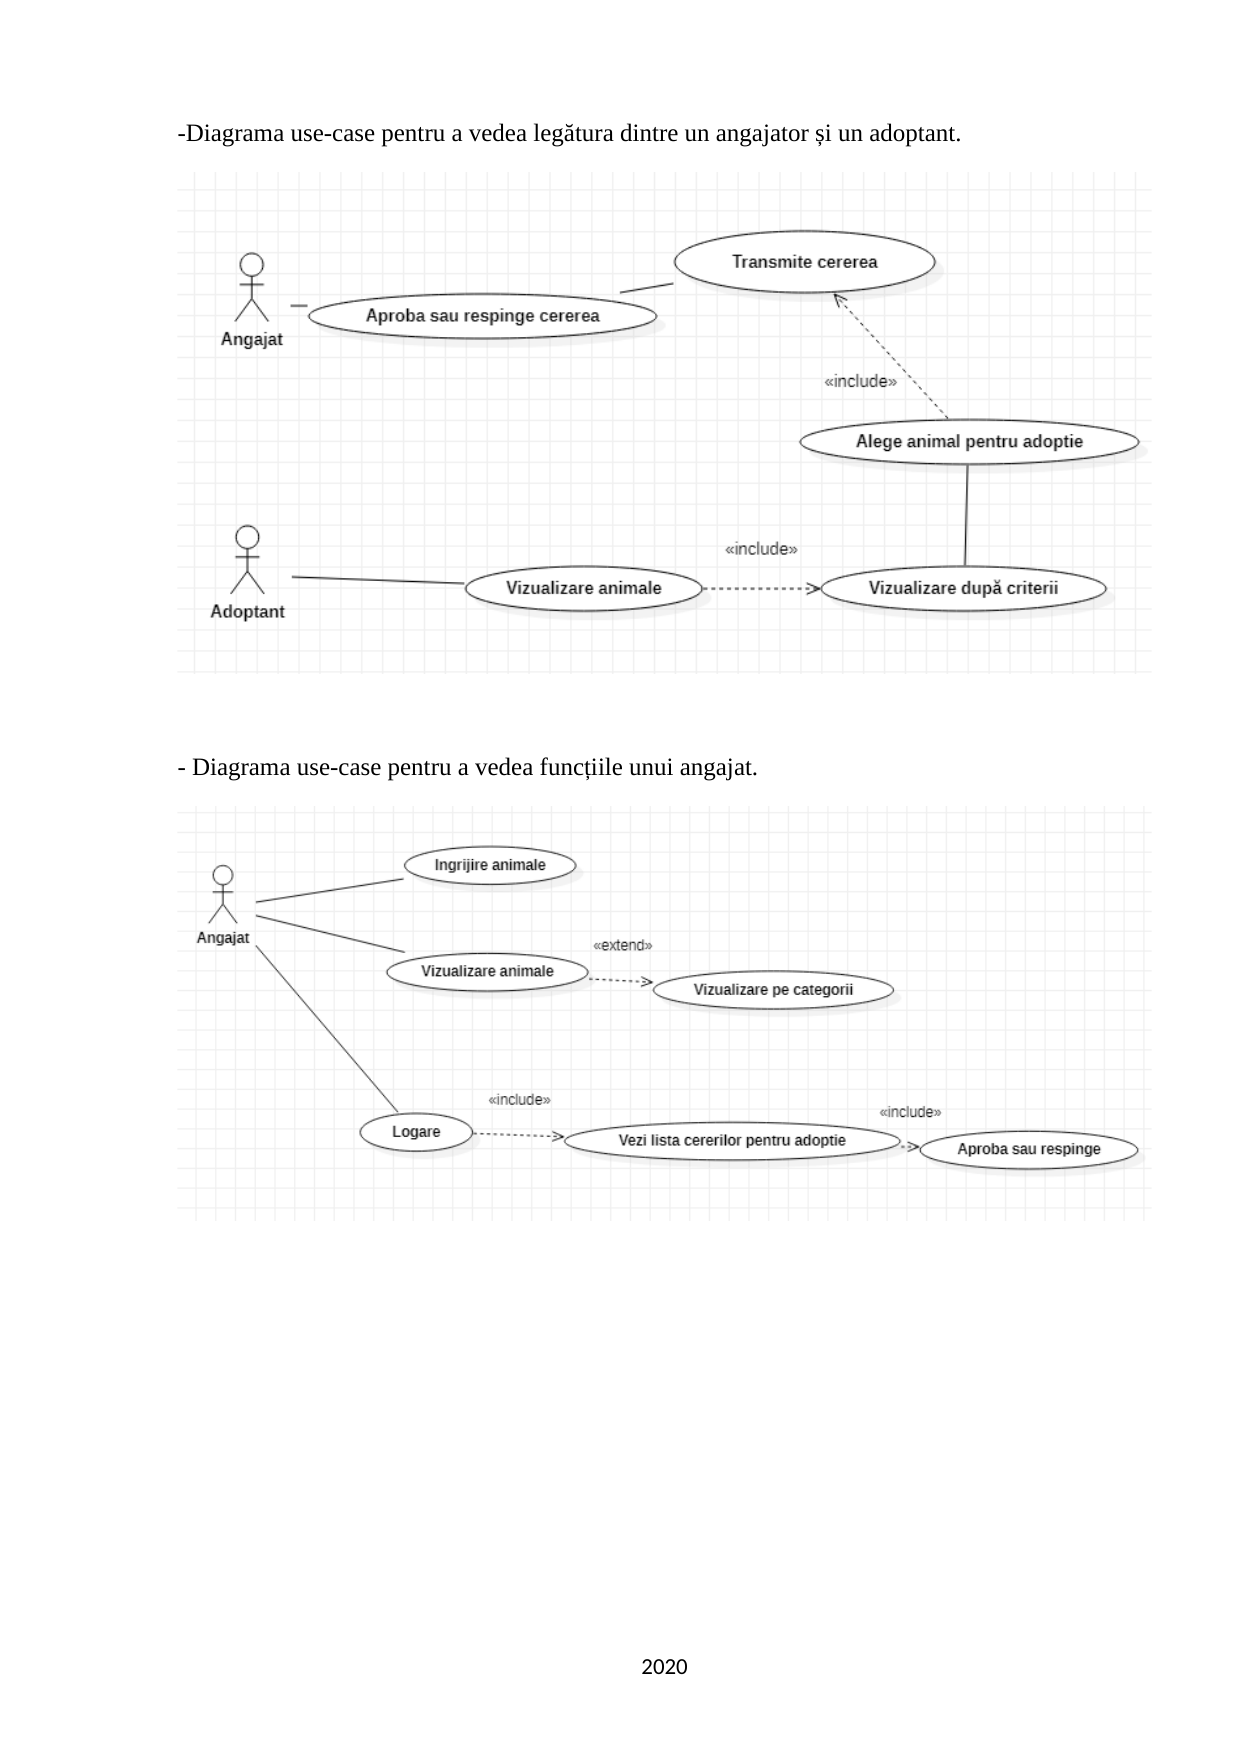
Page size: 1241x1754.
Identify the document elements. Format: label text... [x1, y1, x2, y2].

text - Diagrama use-case pentru a vedea funcțiile unui angajat. [177, 752, 1152, 781]
picture [177, 172, 1152, 674]
picture [177, 806, 1152, 1221]
text -Diagrama use-case pentru a vedea legătura dintre un angajator și un adoptant. [177, 118, 1152, 147]
